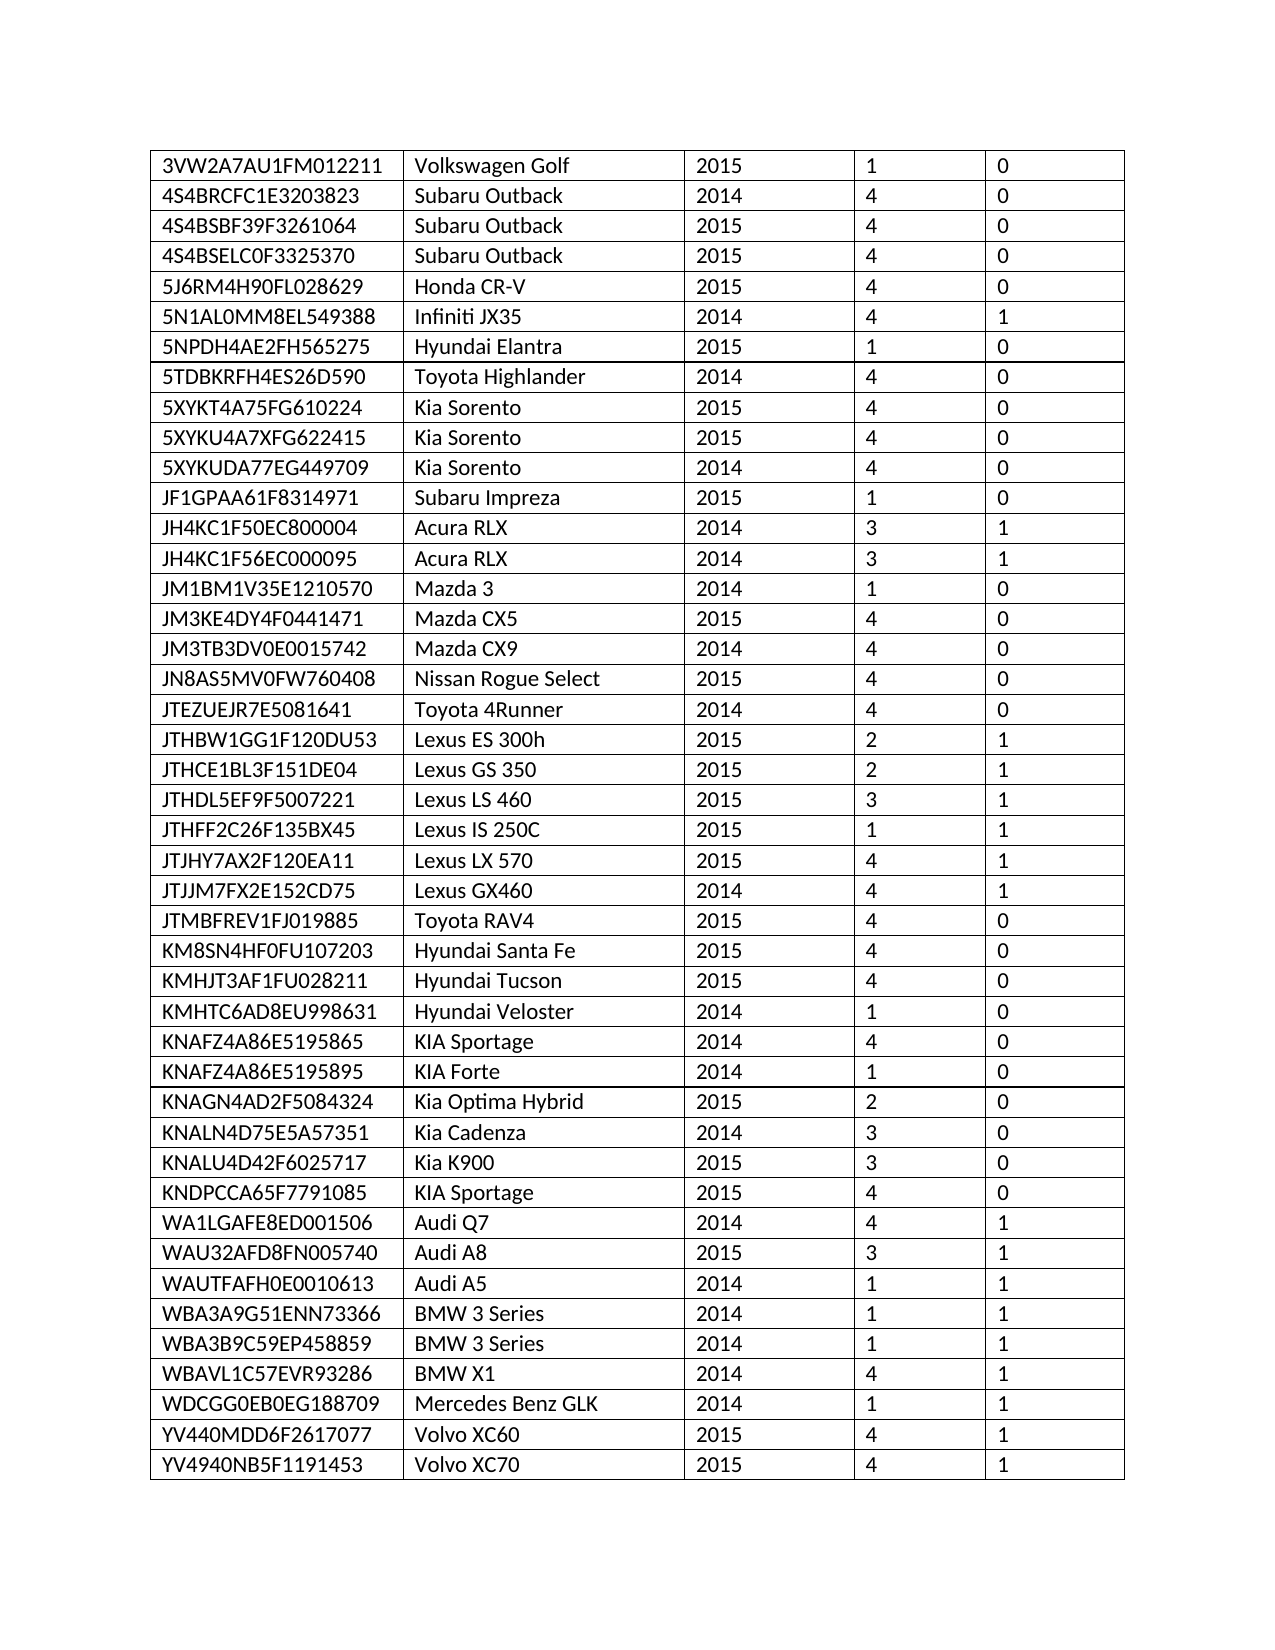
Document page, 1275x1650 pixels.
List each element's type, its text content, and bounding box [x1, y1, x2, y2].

table_cell 0 [986, 181, 1124, 210]
table_cell 0 [986, 604, 1124, 633]
table_cell 2 [855, 755, 985, 784]
table_cell Hyundai Santa Fe [404, 936, 684, 966]
table_cell 1 [855, 1390, 985, 1419]
table_cell 2014 [685, 1027, 854, 1056]
table_cell 1 [986, 302, 1124, 331]
table_cell Audi Q7 [404, 1208, 684, 1237]
table_cell 0 [986, 211, 1124, 241]
table_cell KNALU4D42F6025717 [151, 1148, 403, 1177]
table_cell 2014 [685, 876, 854, 905]
table_cell 4 [855, 634, 985, 663]
table_cell 2014 [685, 634, 854, 663]
table_cell 2014 [685, 695, 854, 724]
table_cell 0 [986, 997, 1124, 1026]
table_cell Subaru Outback [404, 211, 684, 241]
table_cell 0 [986, 574, 1124, 603]
table_cell 0 [986, 272, 1124, 301]
table_cell 2015 [685, 967, 854, 996]
table_cell 5N1AL0MM8EL549388 [151, 302, 403, 331]
table_cell Volkswagen Golf [404, 151, 684, 180]
table_cell Acura RLX [404, 514, 684, 543]
table_cell Subaru Impreza [404, 483, 684, 512]
table_cell 4 [855, 876, 985, 905]
table_cell Lexus LX 570 [404, 846, 684, 875]
table_cell 2 [855, 725, 985, 754]
table_cell JTHDL5EF9F5007221 [151, 785, 403, 814]
table_cell KNDPCCA65F7791085 [151, 1178, 403, 1207]
table_cell Mazda CX5 [404, 604, 684, 633]
table_cell 4 [855, 363, 985, 392]
table_cell JH4KC1F56EC000095 [151, 544, 403, 573]
table_cell 2014 [685, 544, 854, 573]
table_cell 5XYKT4A75FG610224 [151, 393, 403, 422]
table_cell KM8SN4HF0FU107203 [151, 936, 403, 966]
table_cell JTJJM7FX2E152CD75 [151, 876, 403, 905]
table_cell 2015 [685, 332, 854, 361]
table_cell 0 [986, 1088, 1124, 1117]
table_cell 2 [855, 1088, 985, 1117]
table_cell 2015 [685, 665, 854, 694]
table_cell 2014 [685, 1208, 854, 1237]
table_cell 1 [986, 1420, 1124, 1449]
table_cell 4 [855, 846, 985, 875]
table_cell Mercedes Benz GLK [404, 1390, 684, 1419]
table_cell 1 [986, 1269, 1124, 1298]
table_cell 2015 [685, 393, 854, 422]
table_cell 2014 [685, 1269, 854, 1298]
table_cell Hyundai Elantra [404, 332, 684, 361]
table_cell 1 [855, 997, 985, 1026]
table_cell 2014 [685, 1118, 854, 1147]
table_cell 0 [986, 906, 1124, 935]
table_cell 1 [986, 876, 1124, 905]
table_cell 1 [855, 151, 985, 180]
table_cell 5XYKU4A7XFG622415 [151, 423, 403, 452]
table_cell 2015 [685, 1148, 854, 1177]
table_cell Mazda CX9 [404, 634, 684, 663]
table_cell 4 [855, 604, 985, 633]
table_cell KNAFZ4A86E5195865 [151, 1027, 403, 1056]
table_cell Hyundai Tucson [404, 967, 684, 996]
table_cell KMHJT3AF1FU028211 [151, 967, 403, 996]
table_cell Hyundai Veloster [404, 997, 684, 1026]
table_cell JTHCE1BL3F151DE04 [151, 755, 403, 784]
table_cell 2014 [685, 302, 854, 331]
table_cell 4 [855, 1208, 985, 1237]
table_cell JN8AS5MV0FW760408 [151, 665, 403, 694]
table_cell 4 [855, 967, 985, 996]
table_cell KMHTC6AD8EU998631 [151, 997, 403, 1026]
table_cell JTHBW1GG1F120DU53 [151, 725, 403, 754]
table_cell 3 [855, 544, 985, 573]
table_cell BMW 3 Series [404, 1299, 684, 1328]
table_cell 2014 [685, 1057, 854, 1086]
table_cell 2014 [685, 181, 854, 210]
table_cell 1 [986, 514, 1124, 543]
table_cell 4 [855, 1420, 985, 1449]
table_cell JF1GPAA61F8314971 [151, 483, 403, 512]
table_cell 4 [855, 393, 985, 422]
table_cell Kia Optima Hybrid [404, 1088, 684, 1117]
table_cell 0 [986, 332, 1124, 361]
table_cell JH4KC1F50EC800004 [151, 514, 403, 543]
table_cell KNAFZ4A86E5195895 [151, 1057, 403, 1086]
table_cell 2015 [685, 423, 854, 452]
table_cell 4S4BSELC0F3325370 [151, 242, 403, 271]
table_cell 2014 [685, 453, 854, 482]
table_cell Infiniti JX35 [404, 302, 684, 331]
table_cell 2015 [685, 151, 854, 180]
table_cell Kia Sorento [404, 393, 684, 422]
table_cell 1 [986, 1390, 1124, 1419]
table_cell Kia K900 [404, 1148, 684, 1177]
table_cell 2015 [685, 272, 854, 301]
table_cell 1 [855, 332, 985, 361]
table_cell Honda CR-V [404, 272, 684, 301]
table_cell 3VW2A7AU1FM012211 [151, 151, 403, 180]
table_cell 0 [986, 393, 1124, 422]
table_cell 1 [855, 1329, 985, 1358]
table_cell 1 [986, 1450, 1124, 1479]
table_cell 2014 [685, 1390, 854, 1419]
table_cell 2014 [685, 514, 854, 543]
table_cell 1 [986, 816, 1124, 845]
table_cell 2015 [685, 906, 854, 935]
table_cell 0 [986, 1178, 1124, 1207]
table_cell JTHFF2C26F135BX45 [151, 816, 403, 845]
table_cell 0 [986, 1057, 1124, 1086]
table_cell 0 [986, 665, 1124, 694]
table_cell YV440MDD6F2617077 [151, 1420, 403, 1449]
table_cell 4 [855, 181, 985, 210]
table_cell 3 [855, 1118, 985, 1147]
table_cell 1 [986, 846, 1124, 875]
table_cell 3 [855, 785, 985, 814]
table_cell KNAGN4AD2F5084324 [151, 1088, 403, 1117]
table_cell YV4940NB5F1191453 [151, 1450, 403, 1479]
table_cell WBA3A9G51ENN73366 [151, 1299, 403, 1328]
table_cell Lexus GX460 [404, 876, 684, 905]
table_cell 1 [986, 755, 1124, 784]
table_cell Lexus LS 460 [404, 785, 684, 814]
table_cell JM1BM1V35E1210570 [151, 574, 403, 603]
table_cell 1 [855, 1269, 985, 1298]
table_cell Toyota 4Runner [404, 695, 684, 724]
table_cell 2015 [685, 604, 854, 633]
table_cell 1 [986, 1299, 1124, 1328]
table_cell Lexus IS 250C [404, 816, 684, 845]
table_cell 1 [855, 574, 985, 603]
table_cell 0 [986, 1118, 1124, 1147]
table_cell 0 [986, 453, 1124, 482]
table_cell 4 [855, 423, 985, 452]
table_cell Kia Sorento [404, 453, 684, 482]
table_cell Subaru Outback [404, 242, 684, 271]
table_cell 1 [986, 1208, 1124, 1237]
table_cell 2014 [685, 997, 854, 1026]
table_cell BMW 3 Series [404, 1329, 684, 1358]
table_cell WAUTFAFH0E0010613 [151, 1269, 403, 1298]
table_cell 1 [986, 785, 1124, 814]
table_cell 2014 [685, 1359, 854, 1388]
table_cell 4 [855, 906, 985, 935]
table_cell Acura RLX [404, 544, 684, 573]
table_cell 2015 [685, 785, 854, 814]
table_cell 2015 [685, 1450, 854, 1479]
table_cell Audi A8 [404, 1239, 684, 1268]
table_cell 1 [855, 483, 985, 512]
table_cell WBA3B9C59EP458859 [151, 1329, 403, 1358]
table_cell KIA Forte [404, 1057, 684, 1086]
table_cell WDCGG0EB0EG188709 [151, 1390, 403, 1419]
table_cell KIA Sportage [404, 1027, 684, 1056]
table_cell Lexus GS 350 [404, 755, 684, 784]
table_cell 4 [855, 665, 985, 694]
table_cell 0 [986, 483, 1124, 512]
table_cell Volvo XC60 [404, 1420, 684, 1449]
table_cell 1 [986, 1359, 1124, 1388]
table_cell 2014 [685, 1329, 854, 1358]
table_cell 1 [986, 1239, 1124, 1268]
table_cell 2015 [685, 846, 854, 875]
table_cell Kia Sorento [404, 423, 684, 452]
table_cell 1 [855, 1057, 985, 1086]
table_cell 5TDBKRFH4ES26D590 [151, 363, 403, 392]
table_cell 2015 [685, 1178, 854, 1207]
table_cell KIA Sportage [404, 1178, 684, 1207]
table_cell 2014 [685, 363, 854, 392]
table_cell 2015 [685, 242, 854, 271]
table_cell 2015 [685, 211, 854, 241]
table_cell 3 [855, 514, 985, 543]
table_cell 0 [986, 967, 1124, 996]
table_cell 0 [986, 423, 1124, 452]
table_cell 2015 [685, 816, 854, 845]
table_cell 2015 [685, 725, 854, 754]
table_cell 2015 [685, 483, 854, 512]
table_cell Volvo XC70 [404, 1450, 684, 1479]
table_cell 4 [855, 1450, 985, 1479]
table_cell 0 [986, 363, 1124, 392]
table_cell 0 [986, 151, 1124, 180]
table_cell 4 [855, 695, 985, 724]
table_cell 3 [855, 1148, 985, 1177]
table_cell Audi A5 [404, 1269, 684, 1298]
table_cell 2014 [685, 574, 854, 603]
table_cell Toyota RAV4 [404, 906, 684, 935]
table_cell JTEZUEJR7E5081641 [151, 695, 403, 724]
table_cell Mazda 3 [404, 574, 684, 603]
table_cell 0 [986, 634, 1124, 663]
table_cell BMW X1 [404, 1359, 684, 1388]
table_cell 3 [855, 1239, 985, 1268]
table_cell Lexus ES 300h [404, 725, 684, 754]
table_cell 4 [855, 211, 985, 241]
table_cell JTMBFREV1FJ019885 [151, 906, 403, 935]
table_cell 4 [855, 272, 985, 301]
table_cell 0 [986, 695, 1124, 724]
table_cell 4 [855, 242, 985, 271]
table_cell 1 [855, 1299, 985, 1328]
table_cell JTJHY7AX2F120EA11 [151, 846, 403, 875]
table_cell 2015 [685, 755, 854, 784]
table_cell 5NPDH4AE2FH565275 [151, 332, 403, 361]
table_cell 4S4BRCFC1E3203823 [151, 181, 403, 210]
table_cell 4 [855, 453, 985, 482]
table_cell 4 [855, 1359, 985, 1388]
table_cell Kia Cadenza [404, 1118, 684, 1147]
table_cell 5J6RM4H90FL028629 [151, 272, 403, 301]
table_cell 5XYKUDA77EG449709 [151, 453, 403, 482]
table_cell Subaru Outback [404, 181, 684, 210]
table_cell 1 [855, 816, 985, 845]
table_cell 4 [855, 302, 985, 331]
table_cell WBAVL1C57EVR93286 [151, 1359, 403, 1388]
table_cell JM3TB3DV0E0015742 [151, 634, 403, 663]
table_cell 0 [986, 936, 1124, 966]
table_cell 1 [986, 544, 1124, 573]
table_cell 0 [986, 242, 1124, 271]
table_cell JM3KE4DY4F0441471 [151, 604, 403, 633]
table_cell KNALN4D75E5A57351 [151, 1118, 403, 1147]
table_cell 1 [986, 1329, 1124, 1358]
table_cell 2015 [685, 1239, 854, 1268]
table_cell Nissan Rogue Select [404, 665, 684, 694]
table_cell 2015 [685, 1088, 854, 1117]
table_cell 2014 [685, 1299, 854, 1328]
table_cell WAU32AFD8FN005740 [151, 1239, 403, 1268]
table_cell Toyota Highlander [404, 363, 684, 392]
table_cell 4 [855, 936, 985, 966]
table_cell 0 [986, 1027, 1124, 1056]
table_cell WA1LGAFE8ED001506 [151, 1208, 403, 1237]
table_cell 2015 [685, 1420, 854, 1449]
table_cell 2015 [685, 936, 854, 966]
table_cell 1 [986, 725, 1124, 754]
table_cell 4S4BSBF39F3261064 [151, 211, 403, 241]
table_cell 4 [855, 1027, 985, 1056]
table_cell 0 [986, 1148, 1124, 1177]
table_cell 4 [855, 1178, 985, 1207]
